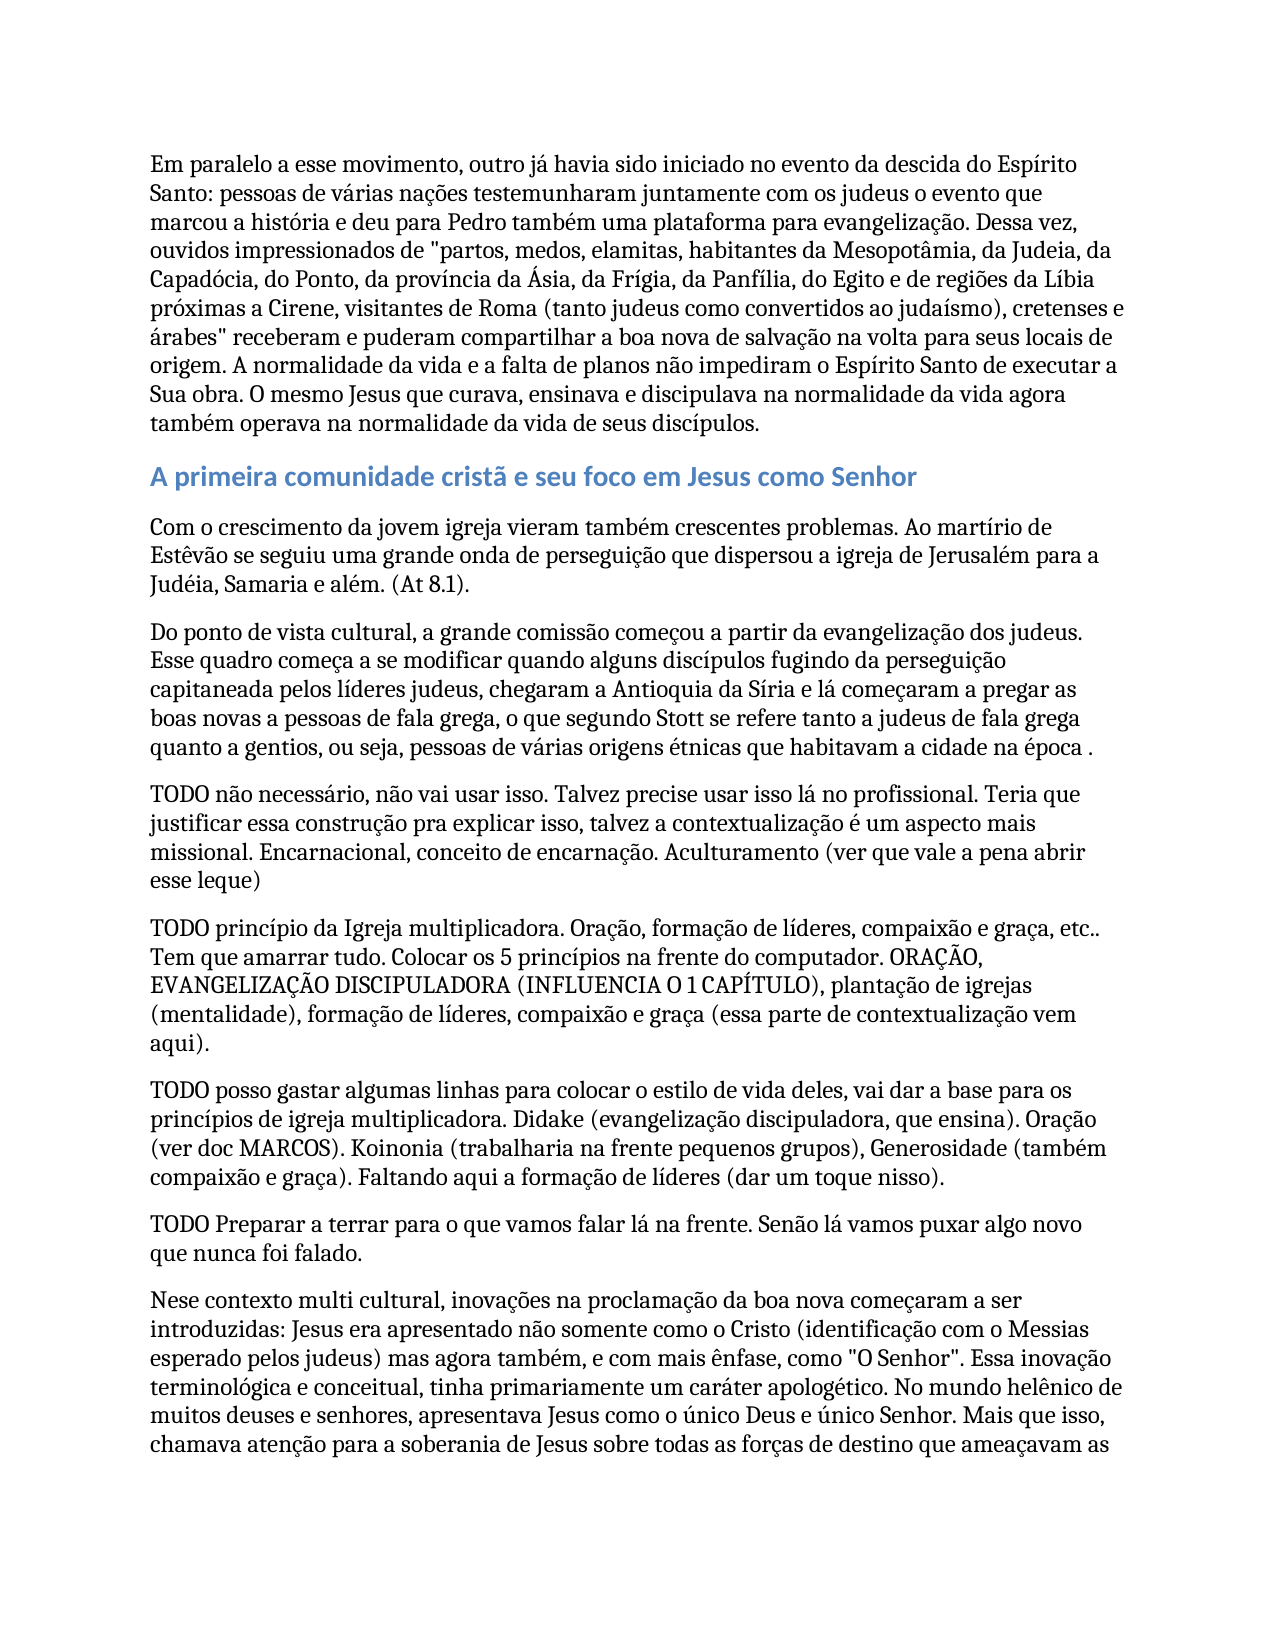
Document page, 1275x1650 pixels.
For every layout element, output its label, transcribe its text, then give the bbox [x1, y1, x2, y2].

text Do ponto de vista cultural, a grande comissão começou a partir da evangelização dos judeus. Esse quadro começa a se modificar quando alguns discípulos fugindo da perseguição capitaneada pelos líderes judeus, chegaram a Antioquia da Síria e lá começaram a pregar as boas novas a pessoas de fala grega, o que segundo Stott se refere tanto a judeus de fala grega quanto a gentios, ou seja, pessoas de várias origens étnicas que habitavam a cidade na época . [150, 618, 1125, 761]
text TODO princípio da Igreja multiplicadora. Oração, formação de líderes, compaixão e graça, etc.. Tem que amarrar tudo. Colocar os 5 princípios na frente do computador. ORAÇÃO, EVANGELIZAÇÃO DISCIPULADORA (INFLUENCIA O 1 CAPÍTULO), plantação de igrejas (mentalidade), formação de líderes, compaixão e graça (essa parte de contextualização vem aqui). [150, 914, 1125, 1058]
text Com o crescimento da jovem igreja vieram também crescentes problemas. Ao martírio de Estêvão se seguiu uma grande onda de perseguição que dispersou a igreja de Jerusalém para a Judéia, Samaria e além. (At 8.1). [150, 513, 1125, 599]
text TODO não necessário, não vai usar isso. Talvez precise usar isso lá no profissional. Teria que justificar essa construção pra explicar isso, talvez a contextualização é um aspecto mais missional. Encarnacional, conceito de encarnação. Aculturamento (ver que vale a pena abrir esse leque) [150, 780, 1125, 895]
text TODO Preparar a terrar para o que vamos falar lá na frente. Senão lá vamos puxar algo novo que nunca foi falado. [150, 1210, 1125, 1268]
text Em paralelo a esse movimento, outro já havia sido iniciado no evento da descida do Espírito Santo: pessoas de várias nações testemunharam juntamente com os judeus o evento que marcou a história e deu para Pedro também uma plataforma para evangelização. Dessa vez, ouvidos impressionados de "partos, medos, elamitas, habitantes da Mesopotâmia, da Judeia, da Capadócia, do Ponto, da província da Ásia, da Frígia, da Panfília, do Egito e de regiões da Líbia próximas a Cirene, visitantes de Roma (tanto judeus como convertidos ao judaísmo), cretenses e árabes" receberam e puderam compartilhar a boa nova de salvação na volta para seus locais de origem. A normalidade da vida e a falta de planos não impediram o Espírito Santo de executar a Sua obra. O mesmo Jesus que curava, ensinava e discipulava na normalidade da vida agora também operava na normalidade da vida de seus discípulos. [150, 150, 1125, 437]
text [150, 1286, 1125, 1459]
text TODO posso gastar algumas linhas para colocar o estilo de vida deles, vai dar a base para os princípios de igreja multiplicadora. Didake (evangelização discipuladora, que ensina). Oração (ver doc MARCOS). Koinonia (trabalharia na frente pequenos grupos), Generosidade (também compaixão e graça). Faltando aqui a formação de líderes (dar um toque nisso). [150, 1076, 1125, 1191]
subtitle A primeira comunidade cristã e seu foco em Jesus como Senhor [150, 458, 1125, 494]
